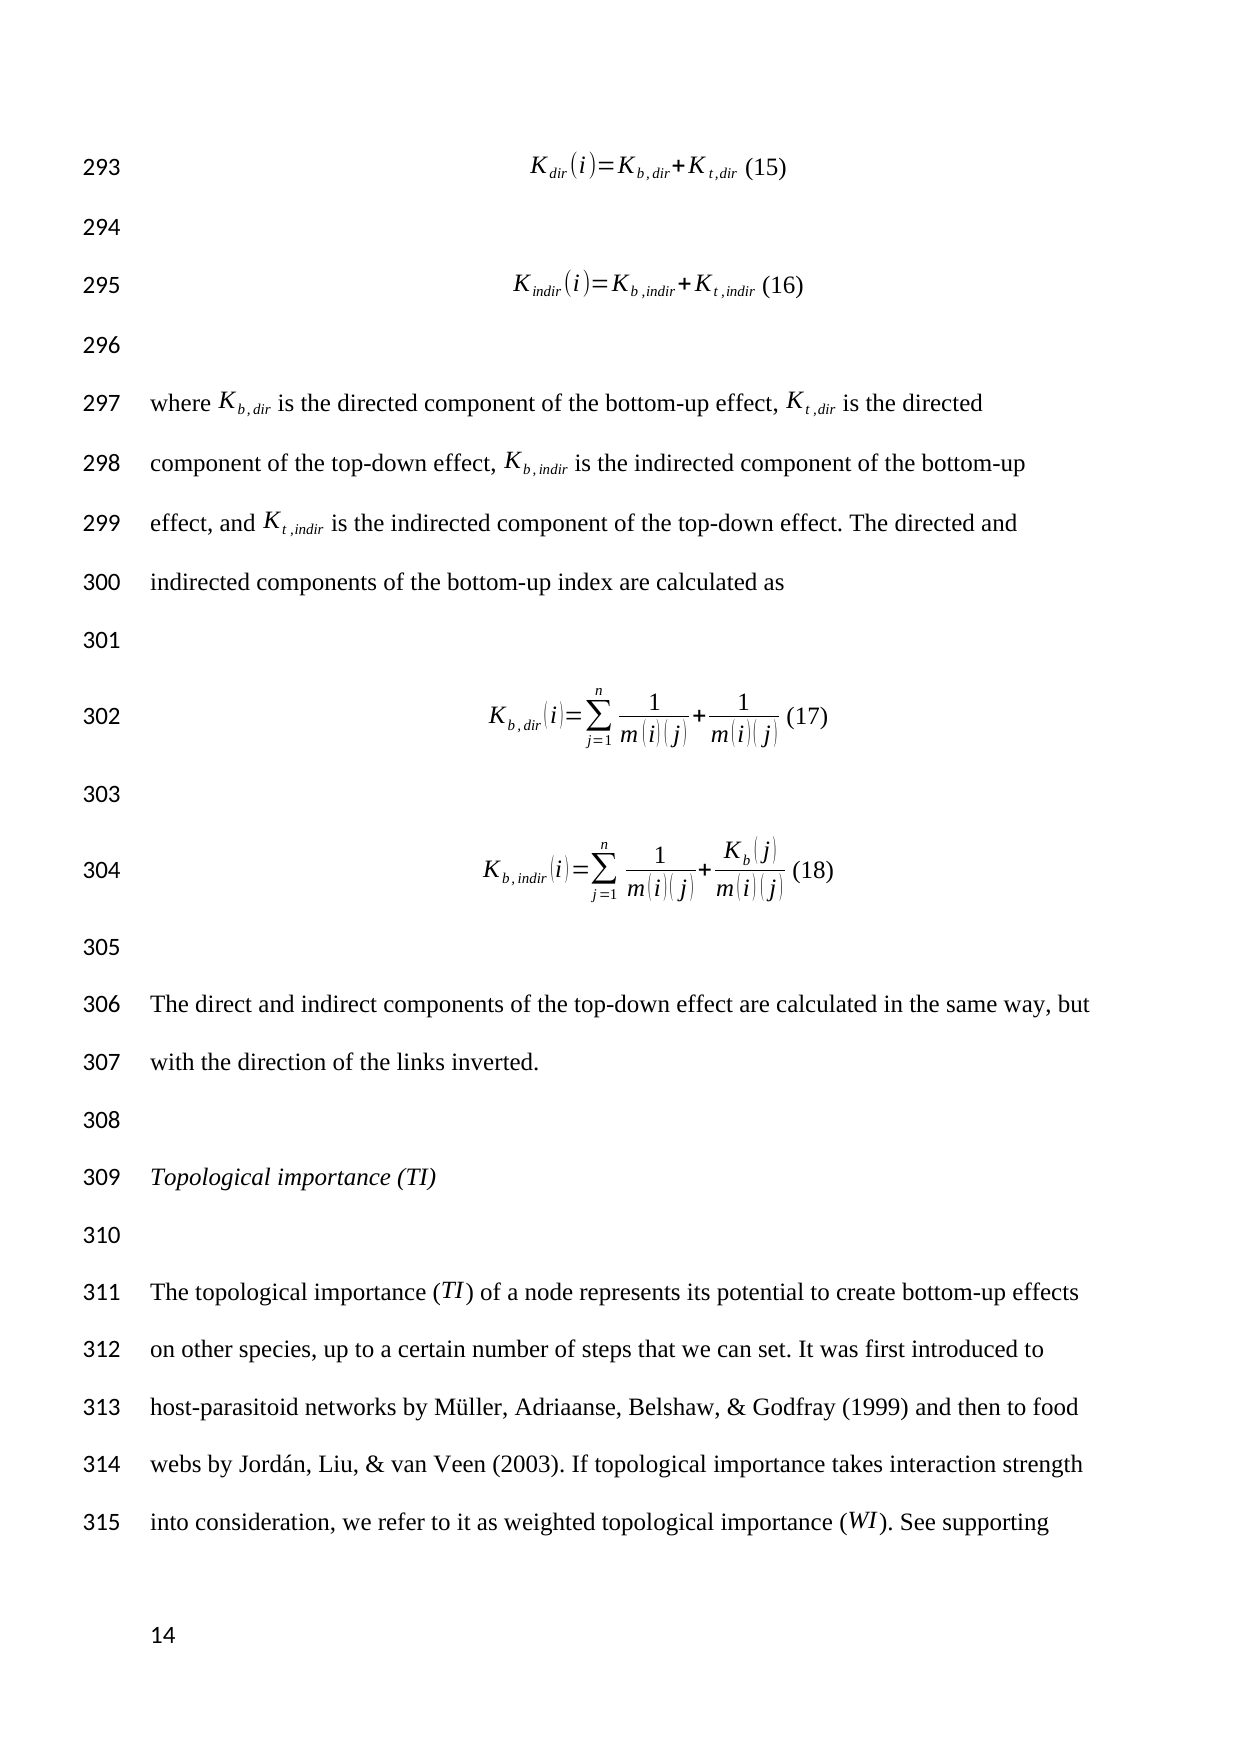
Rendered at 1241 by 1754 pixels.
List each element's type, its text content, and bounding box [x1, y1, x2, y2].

text (15) [150, 150, 1090, 182]
text The direct and indirect components of the top-down effect are calculated in the same way, but with the direction of the links inverted. [150, 989, 1090, 1075]
text (17) [150, 682, 1090, 749]
subtitle Topological importance (TI) [150, 1162, 1090, 1190]
text (18) [150, 835, 1090, 903]
text where is the directed component of the bottom-up effect, is the directed component of the top-down effect, is the indirected component of the bottom-up effect, and is the indirected component of the top-down effect. The directed and indirected components of the bottom-up index are calculated as [150, 386, 1090, 596]
text (16) [150, 268, 1090, 300]
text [150, 1277, 1090, 1535]
